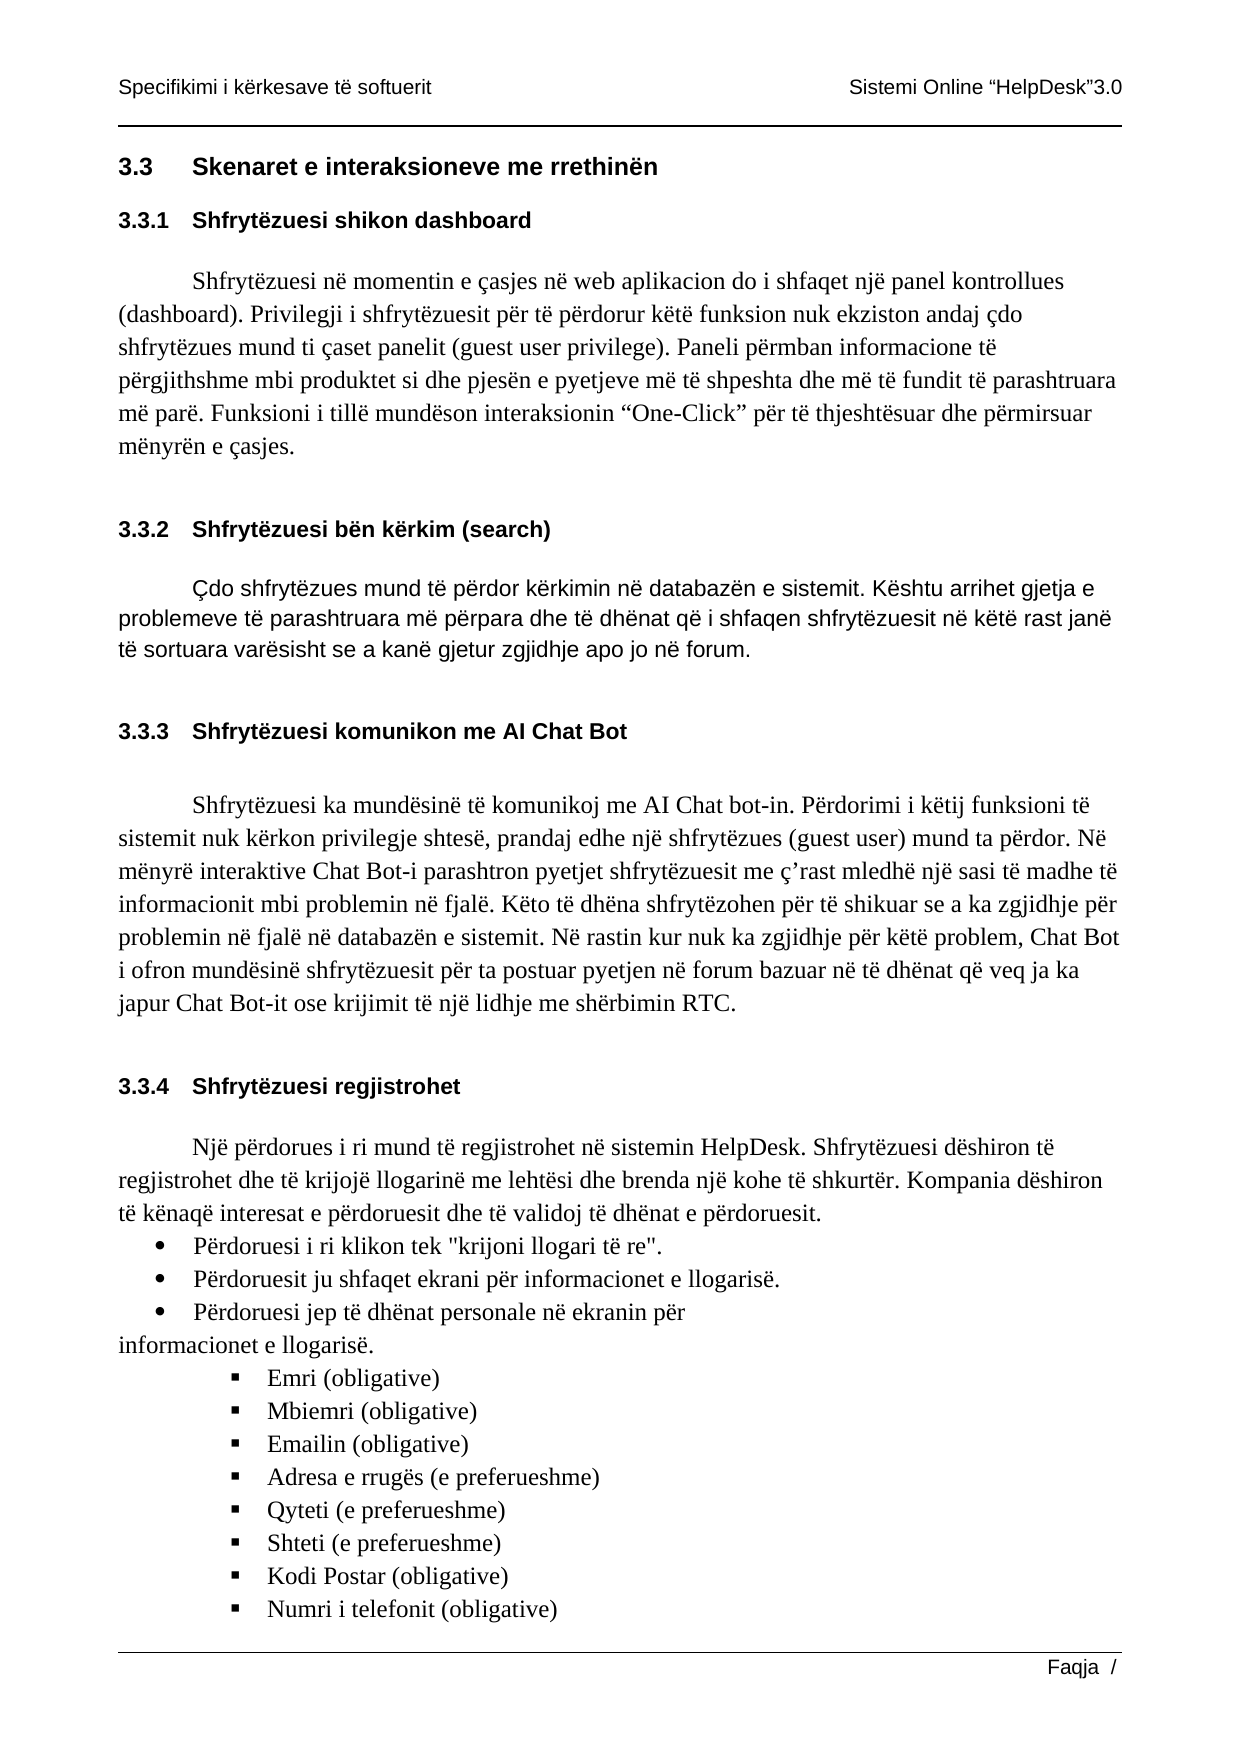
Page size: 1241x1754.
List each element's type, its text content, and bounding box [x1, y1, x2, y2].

list Përdoruesit ju shfaqet ekrani për informacionet e llogarisë. [156, 1264, 1122, 1293]
text Shfrytëzuesi ka mundësinë të komunikoj me AI Chat bot-in. Përdorimi i këtij funksioni të sistemit nuk kërkon privilegje shtesë, prandaj edhe një shfrytëzues (guest user) mund ta përdor. Në mënyrë interaktive Chat Bot-i parashtron pyetjet shfrytëzuesit me ç’rast mledhë një sasi të madhe të informacionit mbi problemin në fjalë. Këto të dhëna shfrytëzohen për të shikuar se a ka zgjidhje për problemin në fjalë në databazën e sistemit. Në rastin kur nuk ka zgjidhje për këtë problem, Chat Bot i ofron mundësinë shfrytëzuesit për ta postuar pyetjen në forum bazuar në të dhënat që veq ja ka japur Chat Bot-it ose krijimit të një lidhje me shërbimin RTC. [118, 790, 1122, 1017]
list Kodi Postar (obligative) [229, 1561, 1122, 1590]
subtitle Shfrytëzuesi bën kërkim (search) [118, 516, 1122, 543]
text Çdo shfrytëzues mund të përdor kërkimin në databazën e sistemit. Kështu arrihet gjetja e problemeve të parashtruara më përpara dhe të dhënat që i shfaqen shfrytëzuesit në këtë rast janë të sortuara varësisht se a kanë gjetur zgjidhje apo jo në forum. [118, 575, 1122, 662]
subtitle Skenaret e interaksioneve me rrethinën [118, 152, 1122, 180]
list Qyteti (e preferueshme) [229, 1495, 1122, 1524]
subtitle Shfrytëzuesi shikon dashboard [118, 207, 1122, 233]
list Emri (obligative) [229, 1363, 1122, 1392]
text Një përdorues i ri mund të regjistrohet në sistemin HelpDesk. Shfrytëzuesi dëshiron të regjistrohet dhe të krijojë llogarinë me lehtësi dhe brenda një kohe të shkurtër. Kompania dëshiron të kënaqë interesat e përdoruesit dhe të validoj të dhënat e përdoruesit. [118, 1132, 1122, 1227]
text Shfrytëzuesi në momentin e çasjes në web aplikacion do i shfaqet një panel kontrollues (dashboard). Privilegji i shfrytëzuesit për të përdorur këtë funksion nuk ekziston andaj çdo shfrytëzues mund ti çaset panelit (guest user privilege). Paneli përmban informacione të përgjithshme mbi produktet si dhe pjesën e pyetjeve më të shpeshta dhe më të fundit të parashtruara më parë. Funksioni i tillë mundëson interaksionin “One-Click” për të thjeshtësuar dhe përmirsuar mënyrën e çasjes. [118, 266, 1122, 460]
list Adresa e rrugës (e preferueshme) [229, 1462, 1122, 1491]
subtitle Shfrytëzuesi regjistrohet [118, 1073, 1122, 1099]
list Shteti (e preferueshme) [229, 1528, 1122, 1557]
list Përdoruesi jep të dhënat personale në ekranin për [156, 1297, 1122, 1326]
list Numri i telefonit (obligative) [229, 1594, 1122, 1623]
list Emailin (obligative) [229, 1429, 1122, 1458]
list Mbiemri (obligative) [229, 1396, 1122, 1425]
list Përdoruesi i ri klikon tek "krijoni llogari të re". [156, 1231, 1122, 1260]
text informacionet e llogarisë. [118, 1330, 1122, 1359]
subtitle Shfrytëzuesi komunikon me AI Chat Bot [118, 718, 1122, 744]
